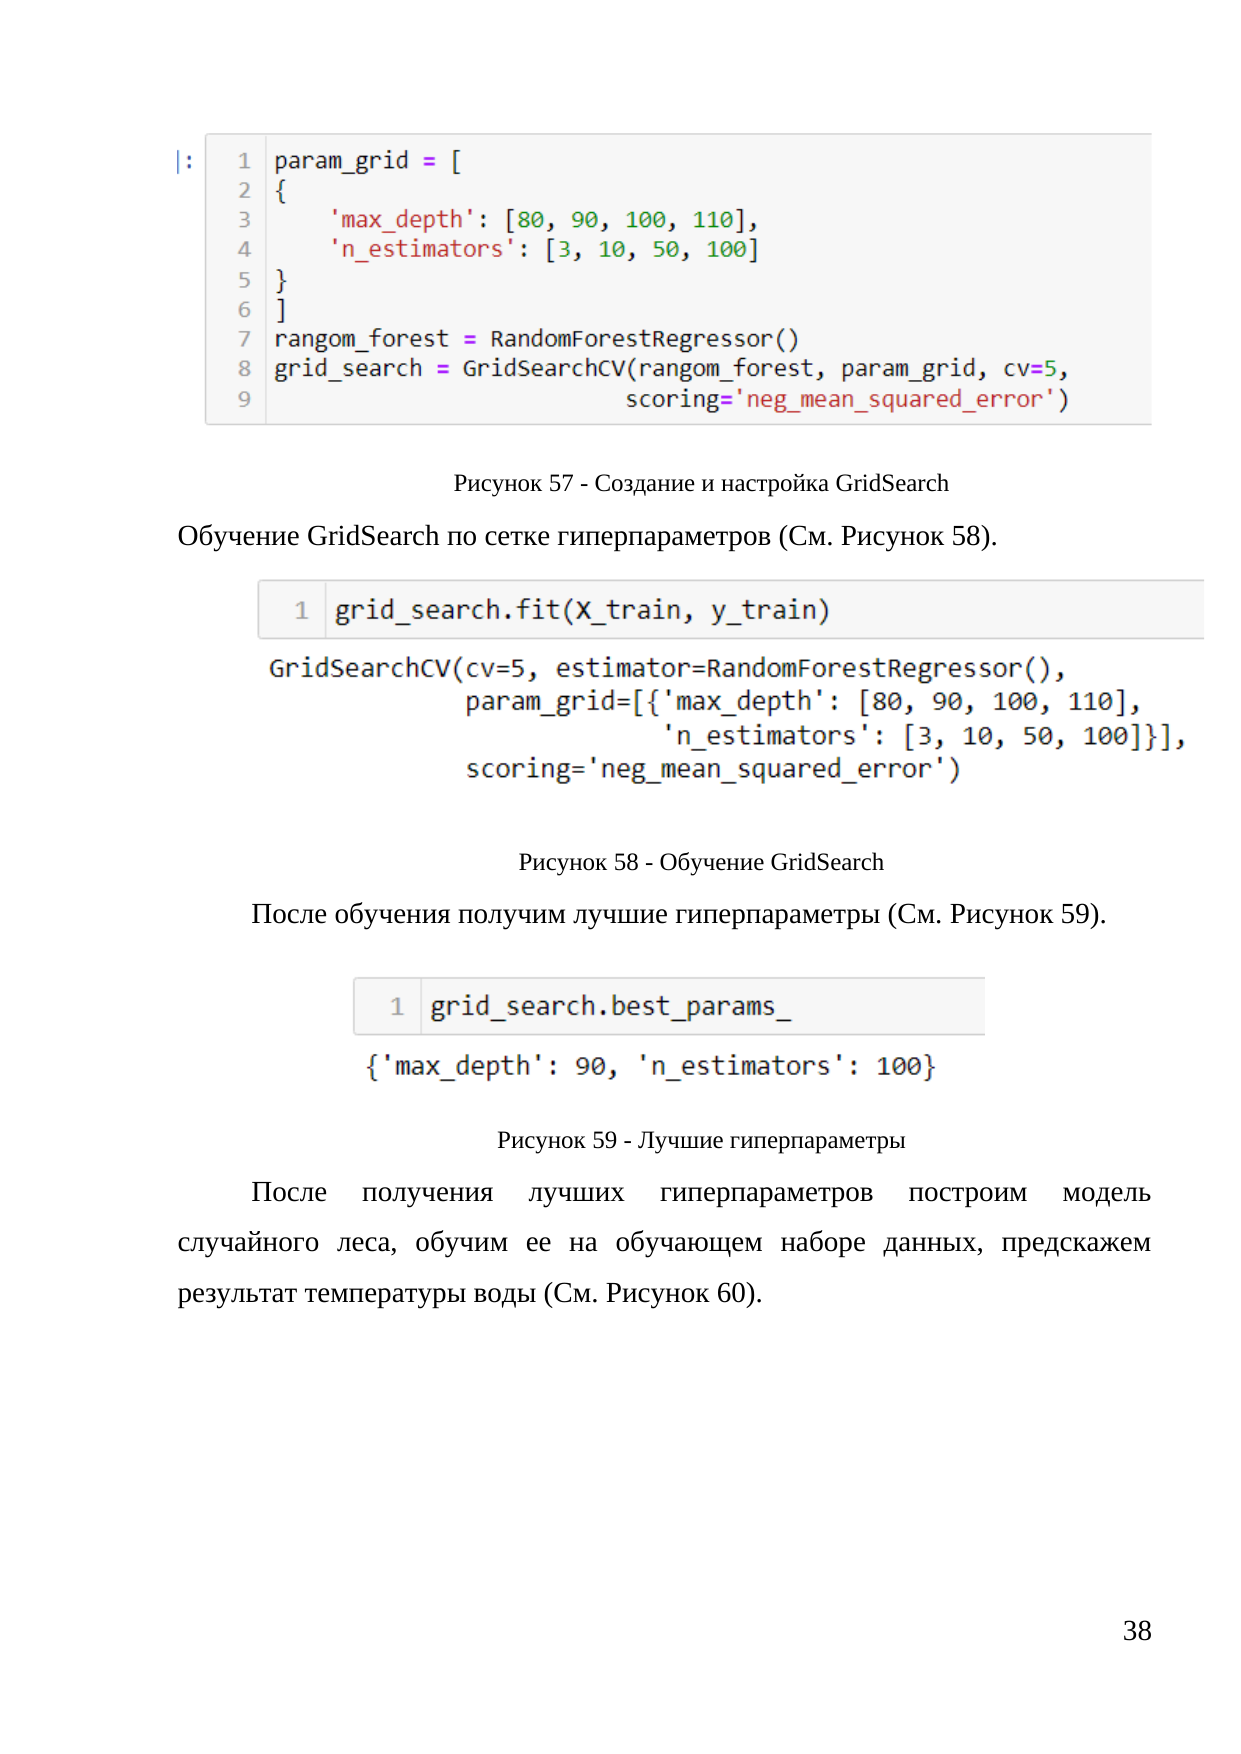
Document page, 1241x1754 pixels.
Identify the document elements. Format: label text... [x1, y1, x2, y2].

text Обучение GridSearch по сетке гиперпараметров (См. Рисунок 58). [177, 518, 1152, 552]
picture [344, 947, 985, 1108]
text Рисунок 57 - Создание и настройка GridSearch [177, 468, 1152, 497]
text После обучения получим лучшие гиперпараметры (См. Рисунок 59). [177, 897, 1152, 930]
text Рисунок 59 - Лучшие гиперпараметры [177, 1125, 1152, 1153]
picture [251, 572, 1205, 831]
text Рисунок 58 - Обучение GridSearch [177, 847, 1152, 876]
text После получения лучших гиперпараметров построим модель случайного леса, обучим ее на обучающем наборе данных, предскажем результат температуры воды (См. Рисунок 60). [177, 1174, 1152, 1308]
picture [177, 118, 1152, 452]
